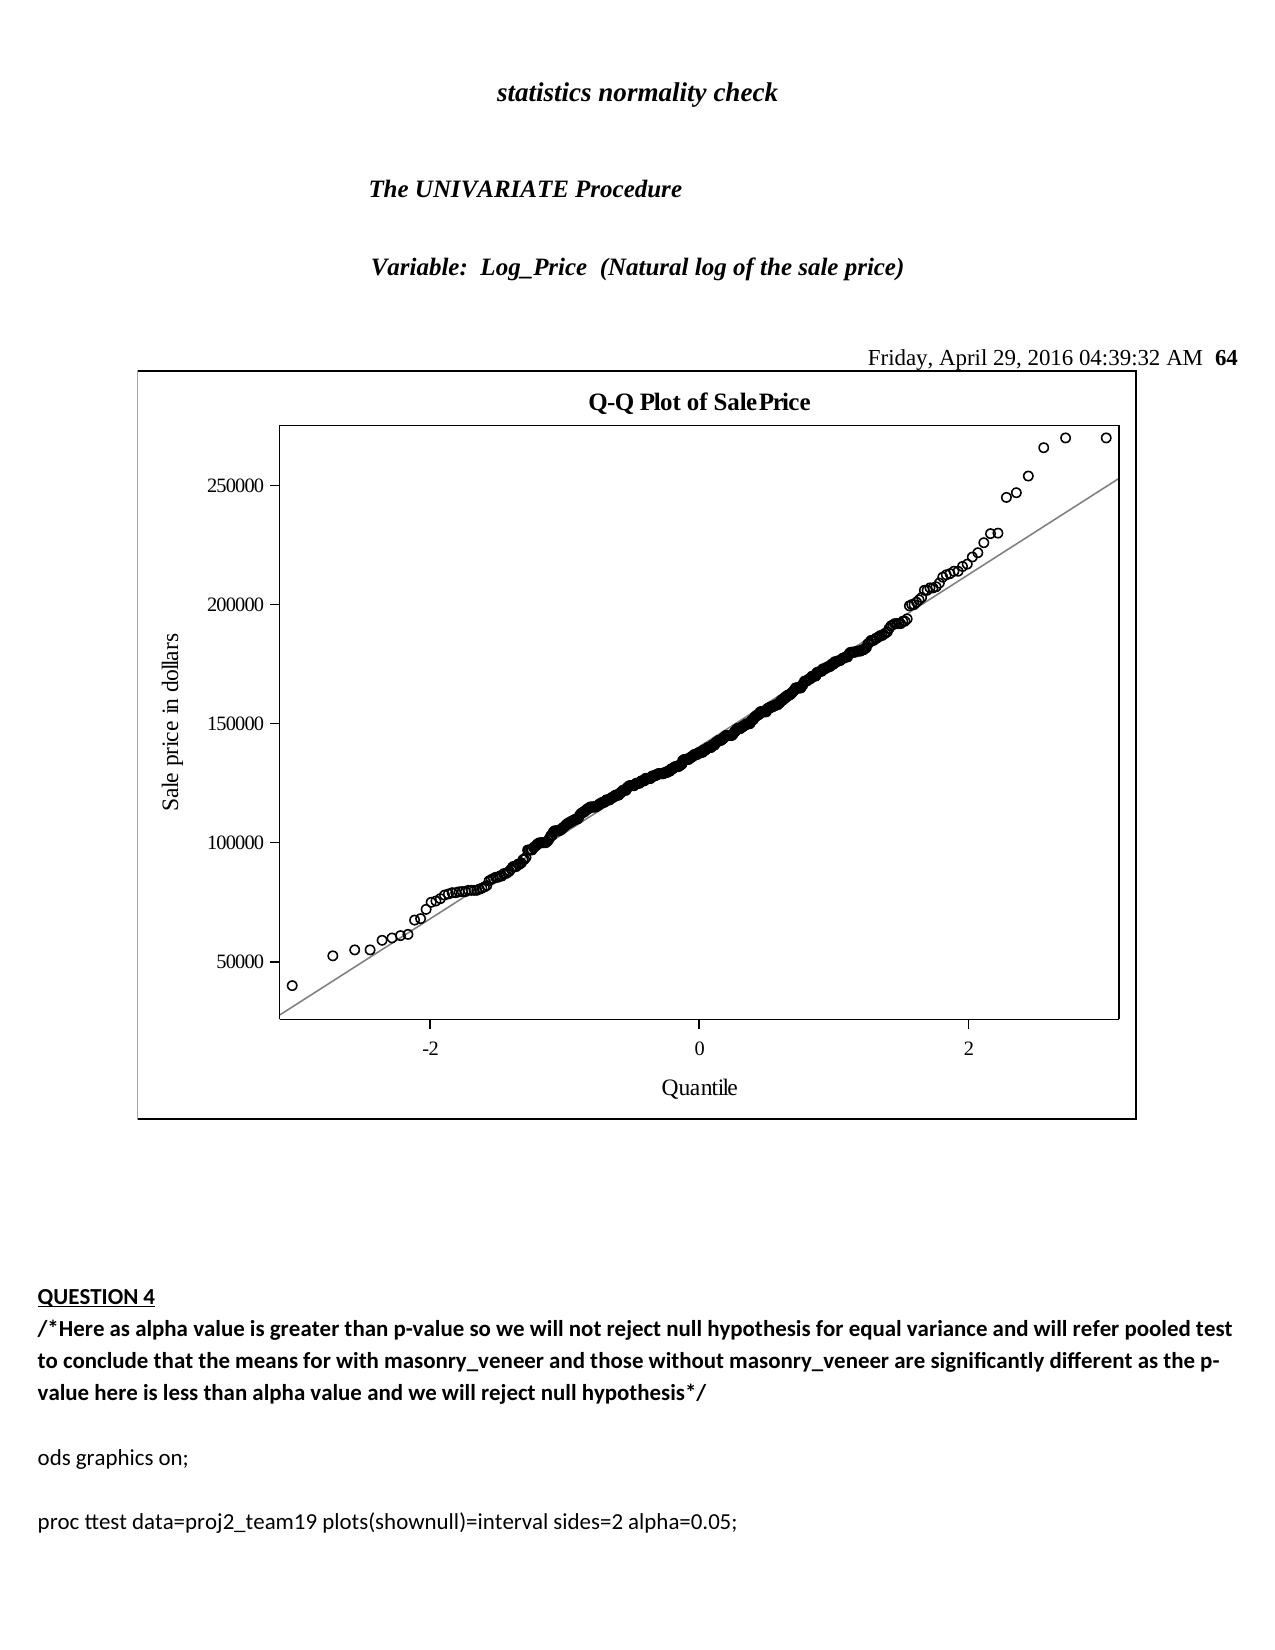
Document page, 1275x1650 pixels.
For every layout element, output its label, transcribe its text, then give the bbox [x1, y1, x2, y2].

text proc ttest data=proj2_team19 plots(shownull)=interval sides=2 alpha=0.05; [37, 1507, 1237, 1535]
text ods graphics on; [37, 1443, 1237, 1471]
text QUESTION 4 [37, 1282, 1237, 1310]
text /*Here as alpha value is greater than p-value so we will not reject null hypothesis for equal variance and will refer pooled test to conclude that the means for with masonry_veneer and those without masonry_veneer are significantly different as the p-value here is less than alpha value and we will reject null hypothesis*/ [37, 1314, 1237, 1406]
